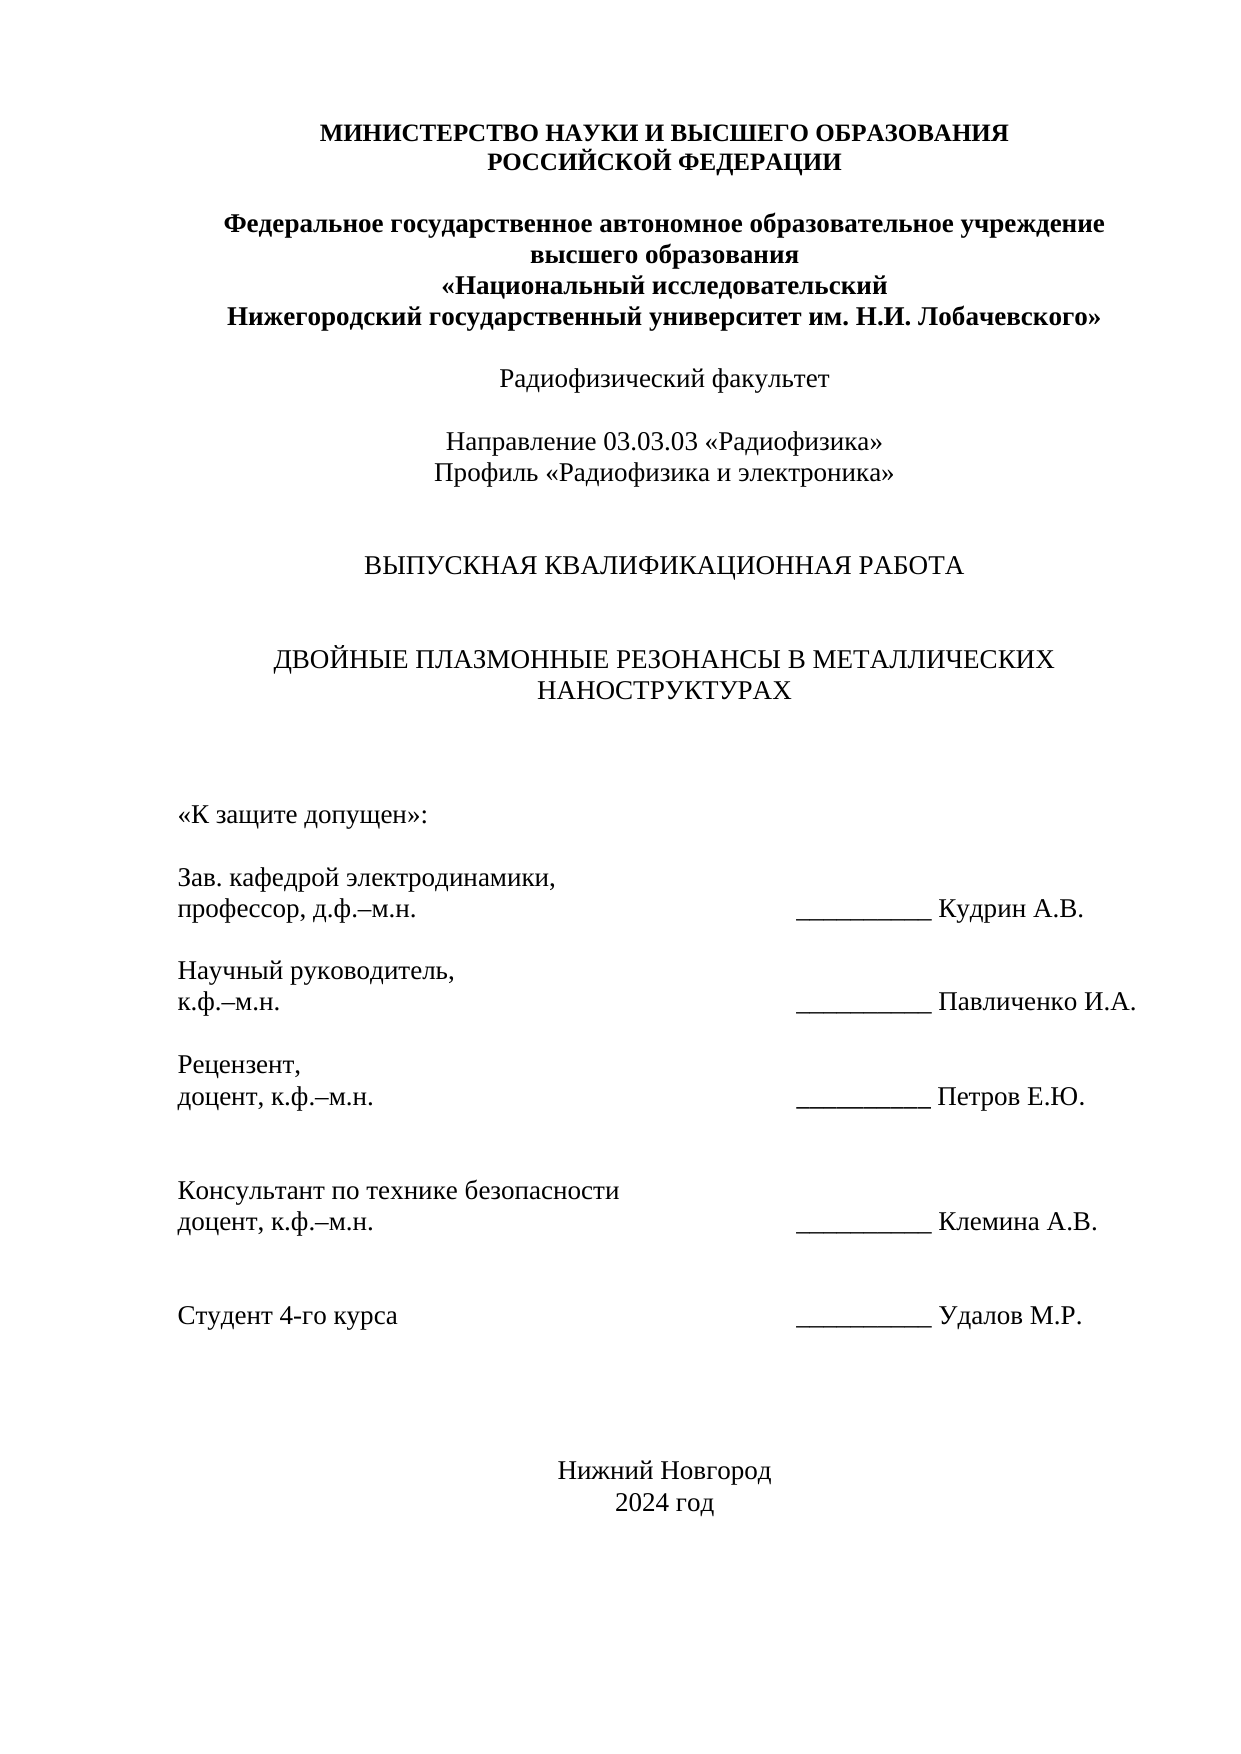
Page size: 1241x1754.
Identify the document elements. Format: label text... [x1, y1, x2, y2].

text РОССИЙСКОЙ ФЕДЕРАЦИИ [177, 147, 1152, 176]
text Нижегородский государственный университет им. Н.И. Лобачевского» [177, 300, 1152, 331]
text Направление 03.03.03 «Радиофизика» [177, 425, 1152, 456]
text «Национальный исследовательский [177, 269, 1152, 300]
text Студент 4-го курса __________ Удалов М.Р. [177, 1299, 1152, 1330]
text МИНИСТЕРСТВО НАУКИ И ВЫСШЕГО ОБРАЗОВАНИЯ [177, 118, 1152, 147]
text Рецензент, доцент, к.ф.–м.н. __________ Петров Е.Ю. [177, 1048, 1152, 1112]
text Радиофизический факультет [177, 362, 1152, 394]
text Зав. кафедрой электродинамики, профессор, д.ф.–м.н. __________ Кудрин А.В. [177, 861, 1152, 923]
text Консультант по технике безопасности [177, 1174, 1152, 1205]
text 2024 год [177, 1486, 1152, 1517]
text ВЫПУСКНАЯ КВАЛИФИКАЦИОННАЯ РАБОТА [177, 549, 1152, 581]
text Нижний Новгород [177, 1454, 1152, 1486]
text Научный руководитель, к.ф.–м.н. __________ Павличенко И.А. [177, 954, 1152, 1017]
text высшего образования [177, 238, 1152, 269]
text Федеральное государственное автономное образовательное учреждение [177, 207, 1152, 238]
text «К защите допущен»: [177, 798, 1152, 830]
text ДВОЙНЫЕ ПЛАЗМОННЫЕ РЕЗОНАНСЫ В МЕТАЛЛИЧЕСКИХ НАНОСТРУКТУРАХ [177, 643, 1152, 705]
text доцент, к.ф.–м.н. __________ Клемина А.В. [177, 1205, 1152, 1236]
text Профиль «Радиофизика и электроника» [177, 456, 1152, 487]
